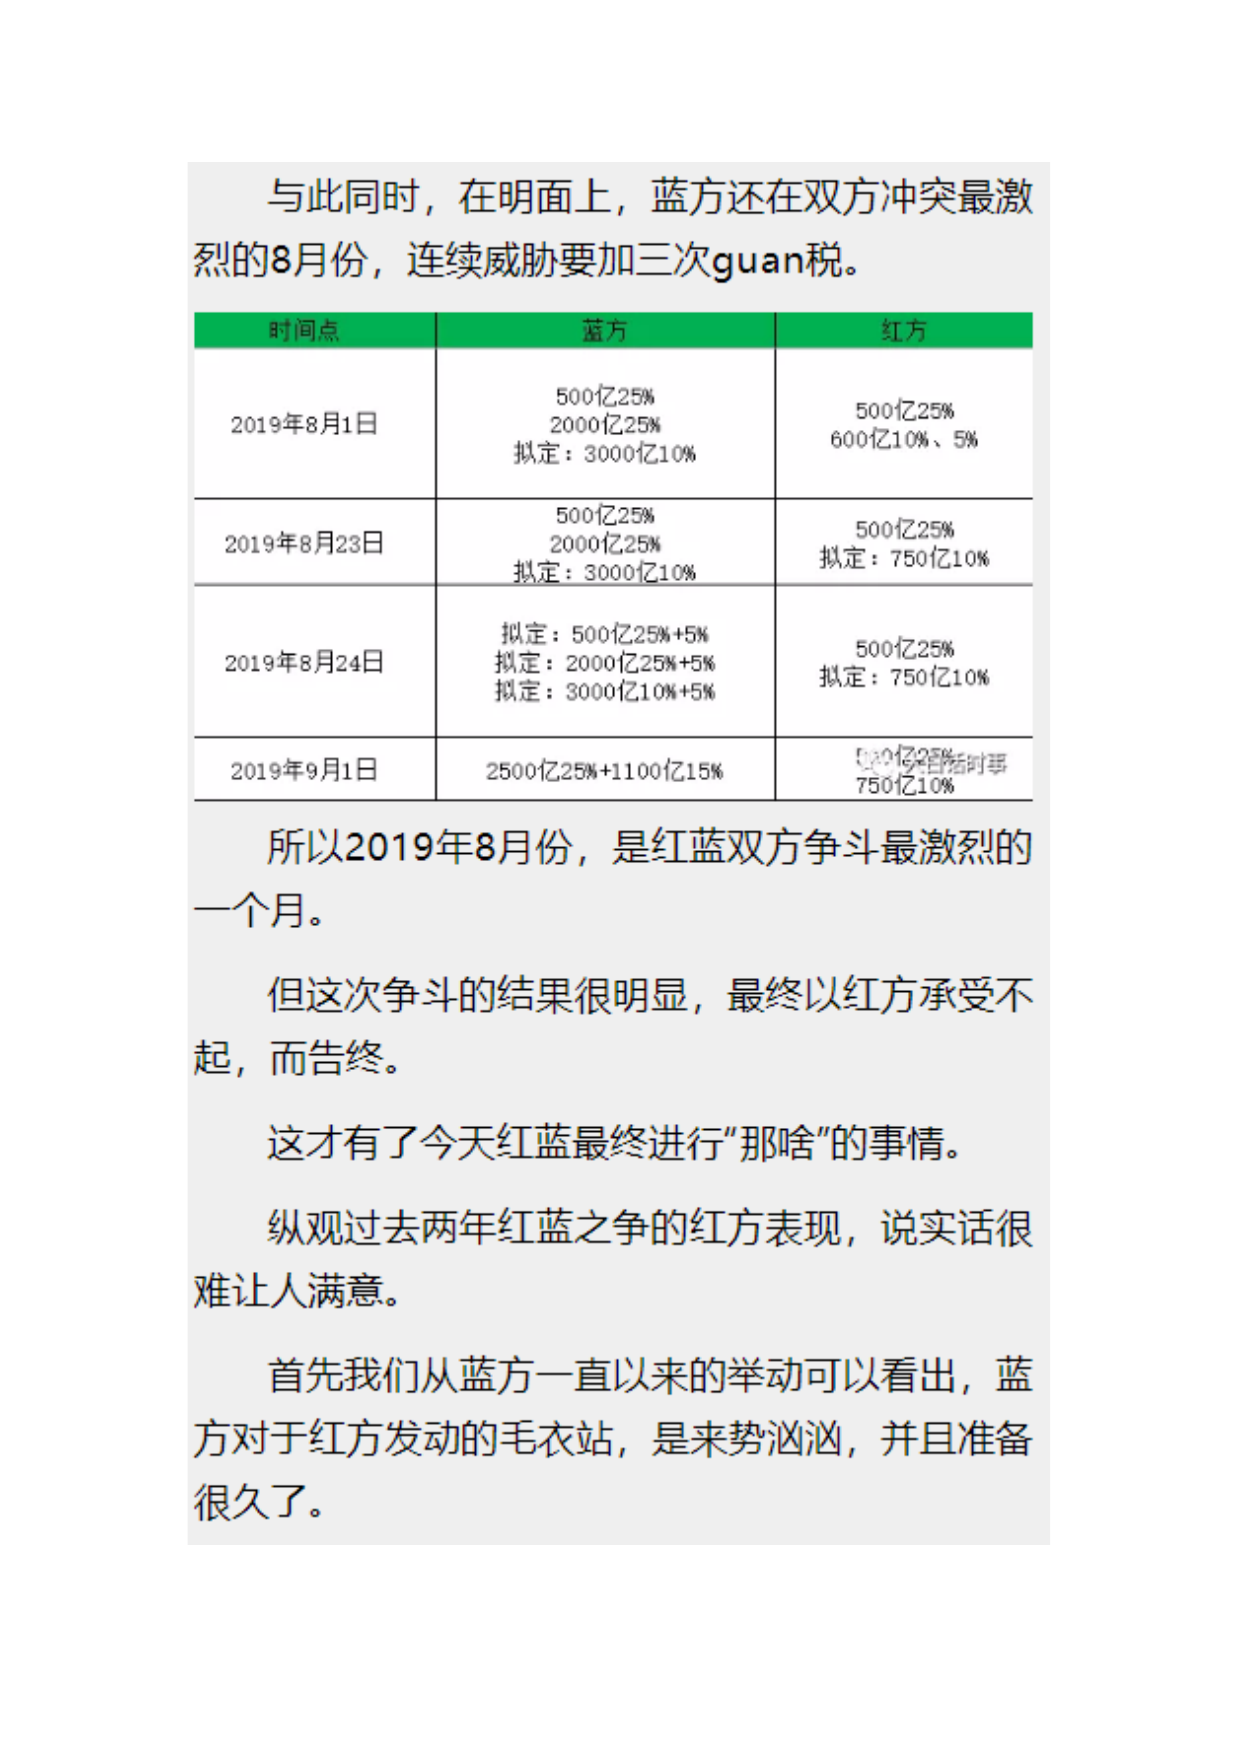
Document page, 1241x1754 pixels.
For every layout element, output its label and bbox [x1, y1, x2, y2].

picture [187, 162, 1050, 1545]
